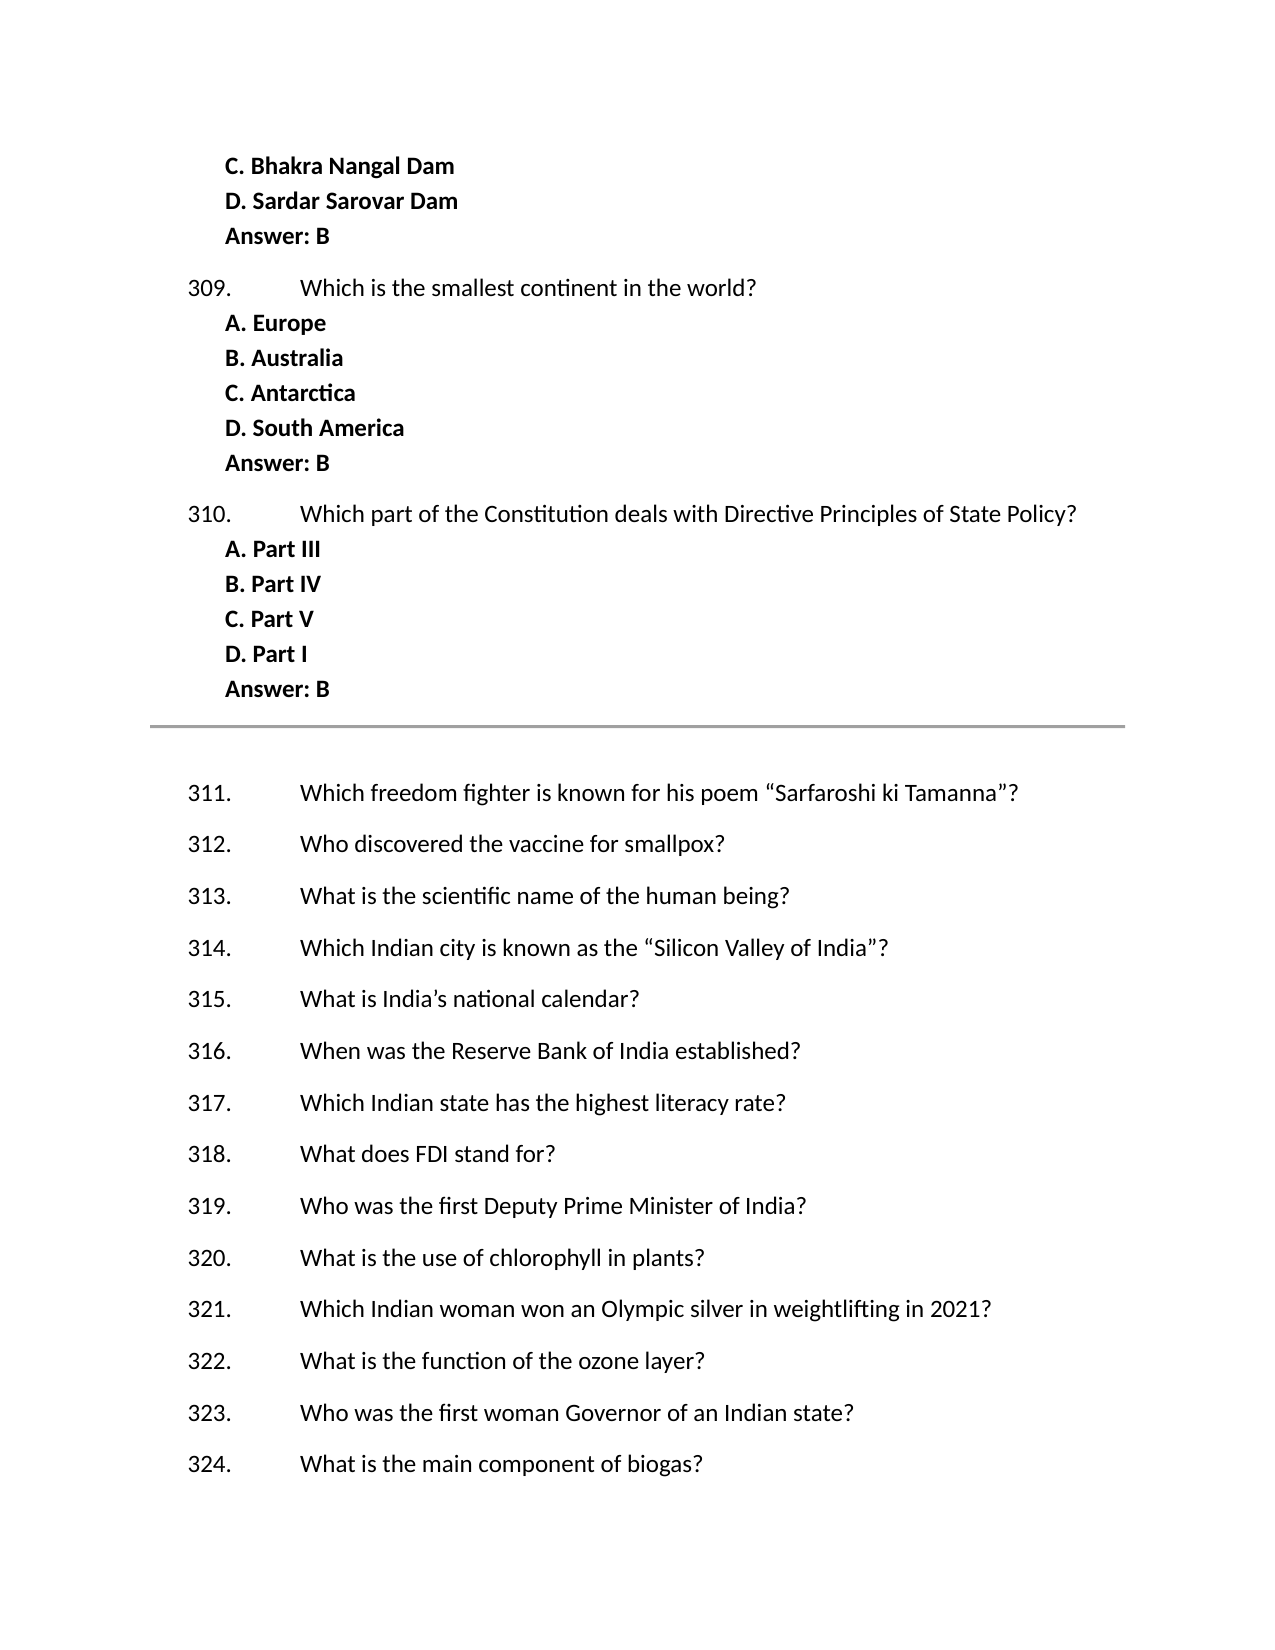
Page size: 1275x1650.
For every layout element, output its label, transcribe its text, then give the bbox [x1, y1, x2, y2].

list Which freedom fighter is known for his poem “Sarfaroshi ki Tamanna”? [187, 777, 1125, 807]
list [187, 150, 1125, 251]
list What is the use of chlorophyll in plants? [187, 1242, 1125, 1272]
list What is India’s national calendar? [187, 983, 1125, 1014]
list Who discovered the vaccine for smallpox? [187, 828, 1125, 859]
list When was the Reserve Bank of India established? [187, 1035, 1125, 1066]
list Who was the first woman Governor of an Indian state? [187, 1397, 1125, 1427]
list What is the scientific name of the human being? [187, 880, 1125, 911]
list Who was the first Deputy Prime Minister of India? [187, 1190, 1125, 1221]
list What does FDI stand for? [187, 1138, 1125, 1169]
list Which Indian woman won an Olympic silver in weightlifting in 2021? [187, 1293, 1125, 1324]
list What is the function of the ozone layer? [187, 1345, 1125, 1376]
list Which part of the Constitution deals with Directive Principles of State Policy? A. Part III B. Part IV C. Part V D. Part I Answer: B [187, 498, 1125, 704]
list Which Indian state has the highest literacy rate? [187, 1087, 1125, 1117]
list What is the main component of biogas? [187, 1448, 1125, 1479]
list Which Indian city is known as the “Silicon Valley of India”? [187, 932, 1125, 962]
list Which is the smallest continent in the world? A. Europe B. Australia C. Antarctica D. South America Answer: B [187, 272, 1125, 477]
